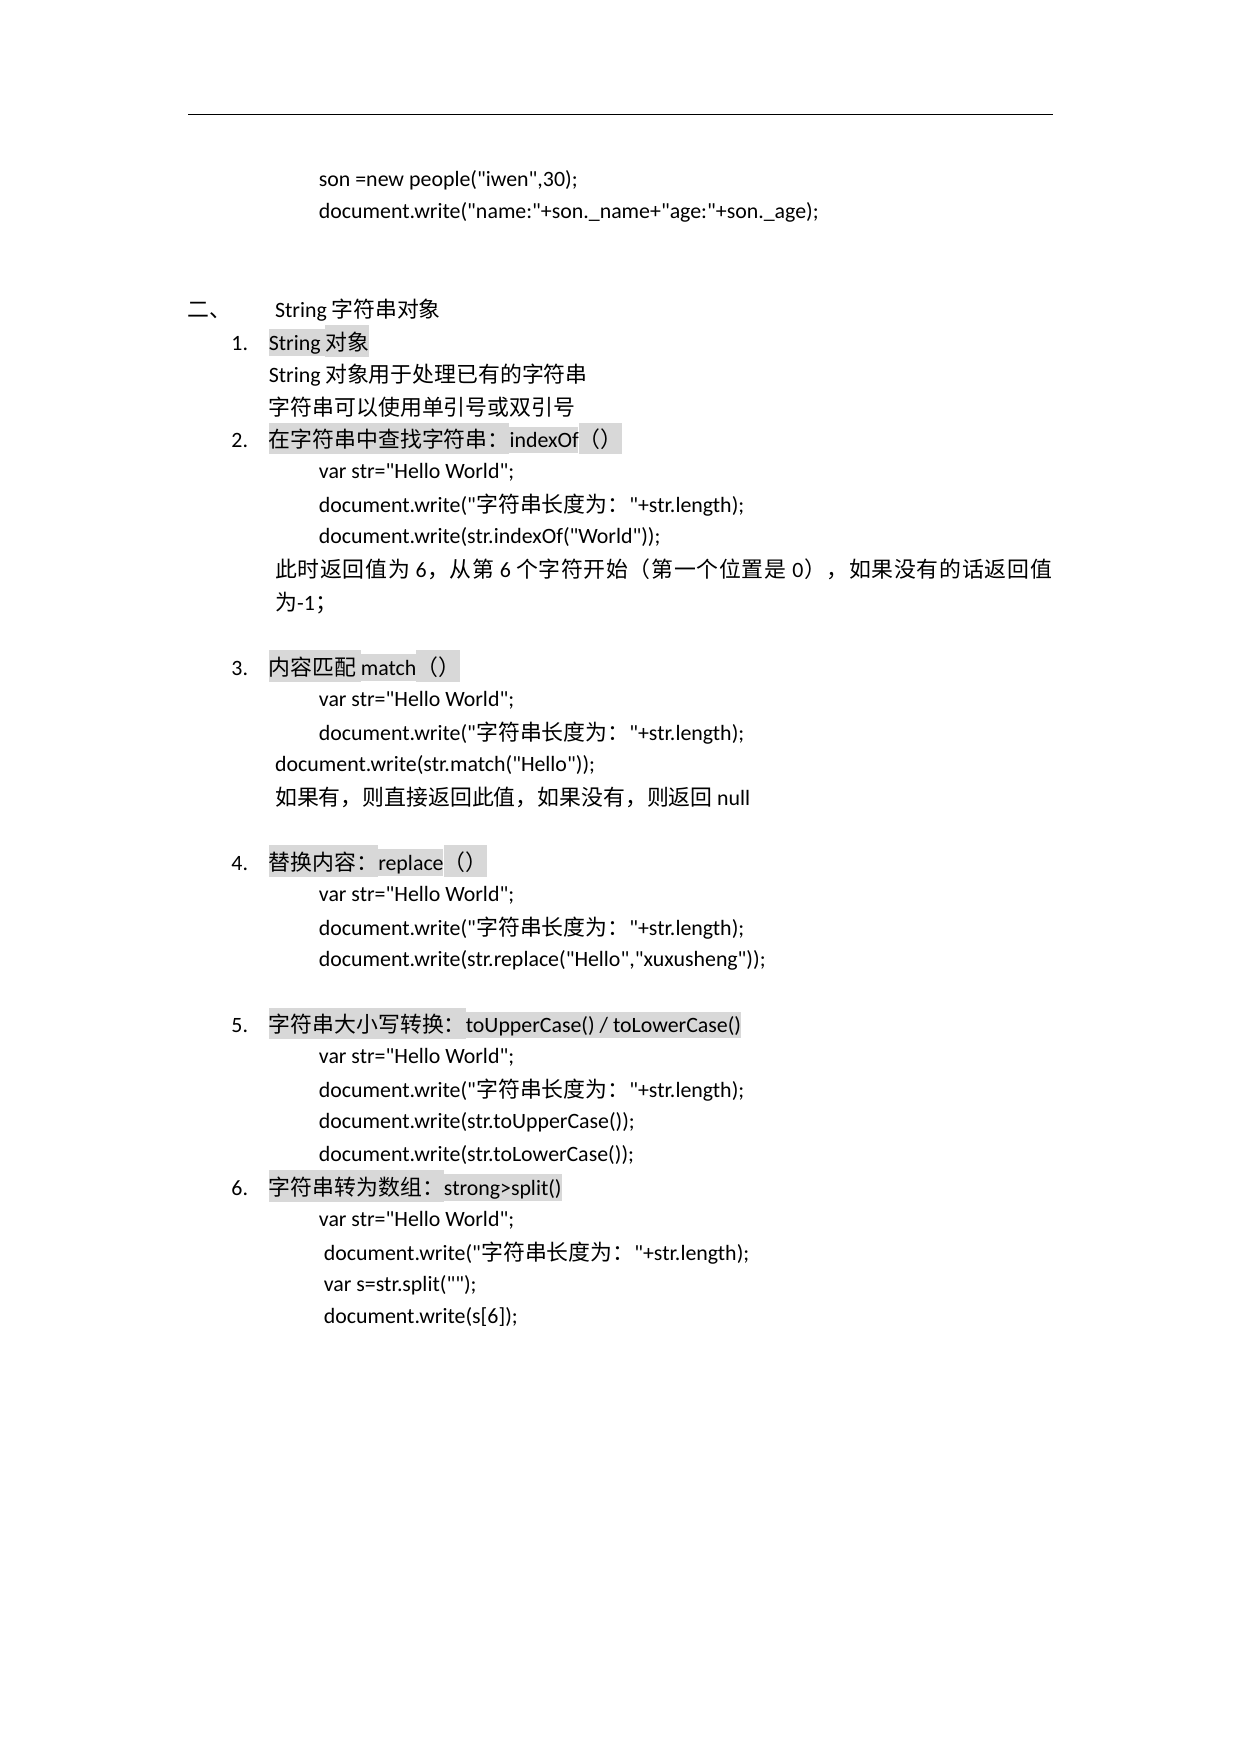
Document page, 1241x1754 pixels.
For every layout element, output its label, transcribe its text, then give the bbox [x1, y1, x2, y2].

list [275, 194, 1053, 227]
list String对象 [231, 324, 1053, 357]
list 字符串大小写转换：toUpperCase() / toLowerCase() [231, 1007, 1053, 1039]
list 字符串可以使用单引号或双引号 [269, 389, 1053, 422]
text document.write("字符串长度为："+str.length); [225, 714, 1053, 747]
text document.write(str.match("Hello")); [225, 747, 1053, 779]
text document.write("字符串长度为："+str.length); [319, 1234, 1053, 1267]
list String对象用于处理已有的字符串 [269, 357, 1053, 389]
list 此时返回值为6，从第6个字符开始（第一个位置是0），如果没有的话返回值为-1； [275, 552, 1053, 617]
list document.write("字符串长度为："+str.length); [275, 487, 1053, 519]
list 在字符串中查找字符串：indexOf（） [231, 422, 1053, 454]
list 替换内容：replace（） [231, 844, 1053, 877]
list 字符串转为数组：strong>split() [231, 1169, 1053, 1202]
text document.write("字符串长度为："+str.length); [187, 1072, 1053, 1104]
list son =new people("iwen",30); [275, 162, 1053, 194]
text var s=str.split(""); [319, 1267, 1053, 1299]
text document.write("字符串长度为："+str.length); [319, 909, 1053, 942]
text var str="Hello World"; [319, 877, 1053, 909]
list document.write(str.indexOf("World")); [275, 519, 1053, 552]
text document.write(str.toUpperCase()); [187, 1104, 1053, 1137]
text 如果有，则直接返回此值，如果没有，则返回null [225, 779, 1053, 812]
text document.write(s[6]); [319, 1299, 1053, 1332]
list String字符串对象 [187, 292, 1053, 324]
text var str="Hello World"; [319, 1202, 1053, 1234]
text document.write(str.toLowerCase()); [187, 1137, 1053, 1169]
list 内容匹配match（） [231, 649, 1053, 682]
text var str="Hello World"; [187, 1039, 1053, 1072]
list var str="Hello World"; [275, 454, 1053, 487]
text document.write(str.replace("Hello","xuxusheng")); [319, 942, 1053, 974]
text var str="Hello World"; [225, 682, 1053, 714]
